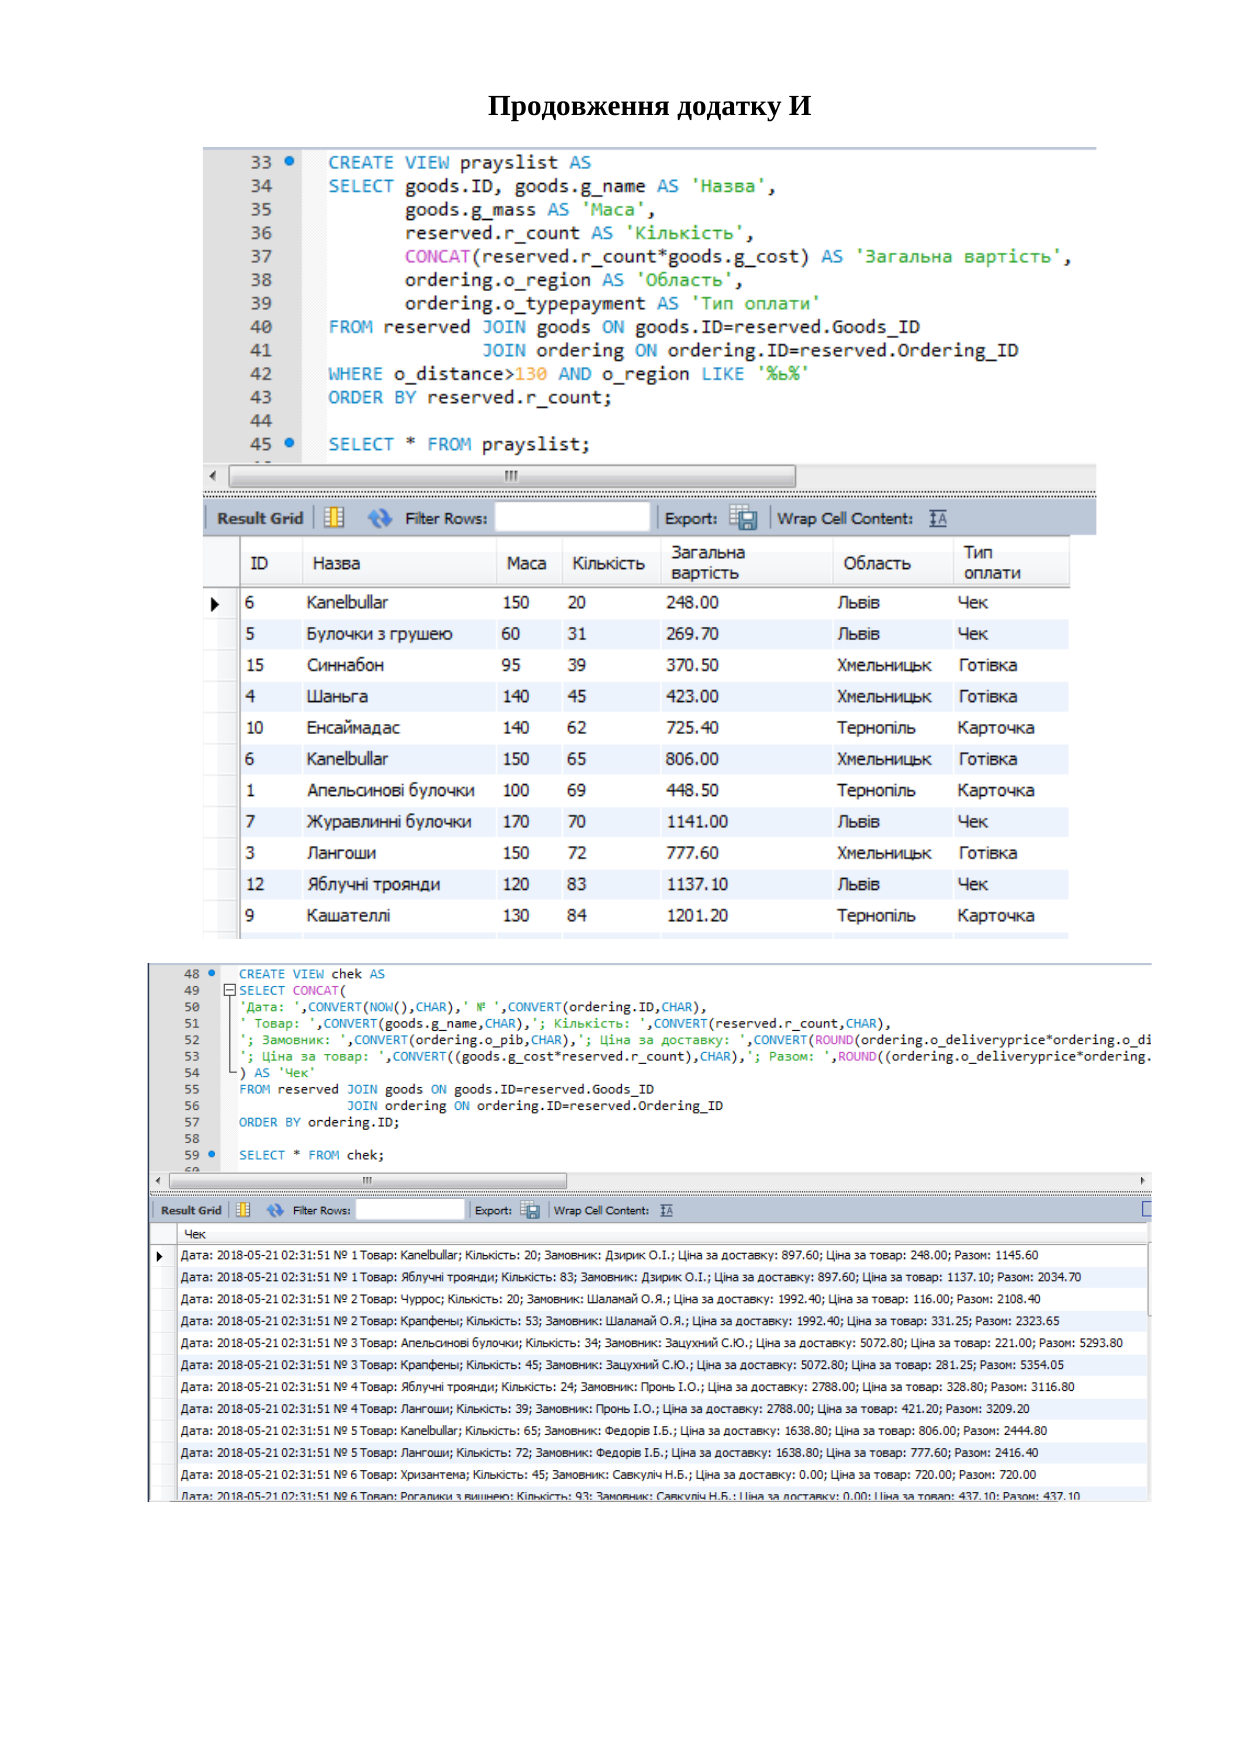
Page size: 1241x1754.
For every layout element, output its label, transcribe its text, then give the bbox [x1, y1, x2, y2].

picture [202, 147, 1097, 939]
picture [147, 963, 1152, 1502]
text Продовження додатку И [148, 88, 1152, 122]
